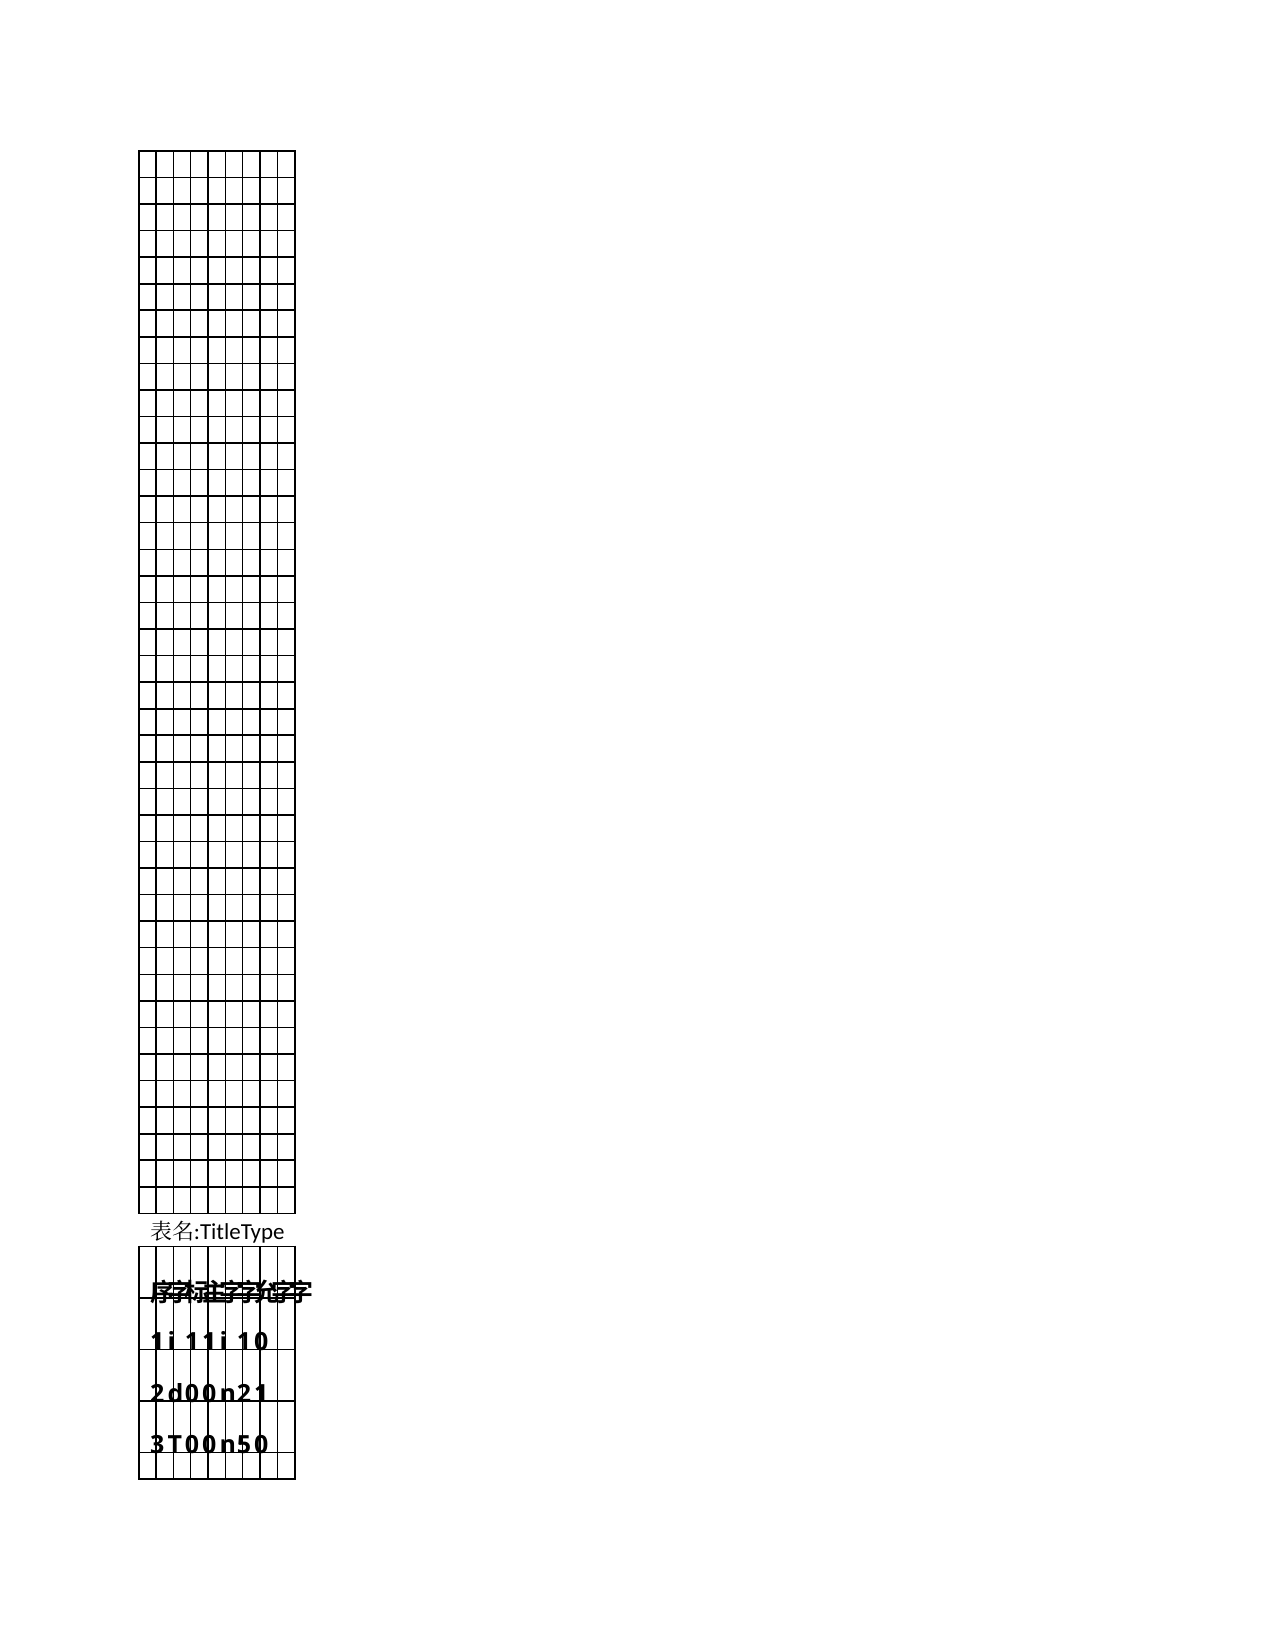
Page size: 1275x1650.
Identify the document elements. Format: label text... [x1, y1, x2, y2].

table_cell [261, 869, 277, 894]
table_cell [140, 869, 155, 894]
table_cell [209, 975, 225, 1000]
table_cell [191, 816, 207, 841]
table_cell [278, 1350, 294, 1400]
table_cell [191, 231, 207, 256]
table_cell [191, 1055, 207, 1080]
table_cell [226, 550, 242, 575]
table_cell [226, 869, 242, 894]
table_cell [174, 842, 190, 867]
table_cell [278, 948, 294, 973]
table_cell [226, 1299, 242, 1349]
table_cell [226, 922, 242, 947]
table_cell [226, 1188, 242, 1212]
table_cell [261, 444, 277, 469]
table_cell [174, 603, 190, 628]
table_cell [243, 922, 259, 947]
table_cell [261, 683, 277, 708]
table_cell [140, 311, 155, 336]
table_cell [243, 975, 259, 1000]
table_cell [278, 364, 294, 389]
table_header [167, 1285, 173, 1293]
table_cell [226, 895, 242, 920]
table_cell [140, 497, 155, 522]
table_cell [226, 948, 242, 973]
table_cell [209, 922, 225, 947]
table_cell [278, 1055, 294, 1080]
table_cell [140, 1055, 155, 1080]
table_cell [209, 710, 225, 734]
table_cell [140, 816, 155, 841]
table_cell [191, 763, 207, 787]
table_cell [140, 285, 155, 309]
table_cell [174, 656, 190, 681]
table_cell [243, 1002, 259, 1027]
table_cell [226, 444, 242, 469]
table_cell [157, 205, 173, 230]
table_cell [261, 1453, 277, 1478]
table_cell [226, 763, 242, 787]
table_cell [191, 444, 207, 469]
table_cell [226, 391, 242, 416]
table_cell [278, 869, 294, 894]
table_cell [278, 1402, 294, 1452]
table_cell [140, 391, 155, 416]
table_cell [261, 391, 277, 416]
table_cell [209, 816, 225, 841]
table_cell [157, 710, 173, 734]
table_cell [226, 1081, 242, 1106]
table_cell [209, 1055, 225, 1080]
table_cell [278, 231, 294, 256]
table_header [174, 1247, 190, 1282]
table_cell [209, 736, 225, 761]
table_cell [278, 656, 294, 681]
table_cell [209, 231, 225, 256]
text 表名:TitleType [150, 1214, 1125, 1246]
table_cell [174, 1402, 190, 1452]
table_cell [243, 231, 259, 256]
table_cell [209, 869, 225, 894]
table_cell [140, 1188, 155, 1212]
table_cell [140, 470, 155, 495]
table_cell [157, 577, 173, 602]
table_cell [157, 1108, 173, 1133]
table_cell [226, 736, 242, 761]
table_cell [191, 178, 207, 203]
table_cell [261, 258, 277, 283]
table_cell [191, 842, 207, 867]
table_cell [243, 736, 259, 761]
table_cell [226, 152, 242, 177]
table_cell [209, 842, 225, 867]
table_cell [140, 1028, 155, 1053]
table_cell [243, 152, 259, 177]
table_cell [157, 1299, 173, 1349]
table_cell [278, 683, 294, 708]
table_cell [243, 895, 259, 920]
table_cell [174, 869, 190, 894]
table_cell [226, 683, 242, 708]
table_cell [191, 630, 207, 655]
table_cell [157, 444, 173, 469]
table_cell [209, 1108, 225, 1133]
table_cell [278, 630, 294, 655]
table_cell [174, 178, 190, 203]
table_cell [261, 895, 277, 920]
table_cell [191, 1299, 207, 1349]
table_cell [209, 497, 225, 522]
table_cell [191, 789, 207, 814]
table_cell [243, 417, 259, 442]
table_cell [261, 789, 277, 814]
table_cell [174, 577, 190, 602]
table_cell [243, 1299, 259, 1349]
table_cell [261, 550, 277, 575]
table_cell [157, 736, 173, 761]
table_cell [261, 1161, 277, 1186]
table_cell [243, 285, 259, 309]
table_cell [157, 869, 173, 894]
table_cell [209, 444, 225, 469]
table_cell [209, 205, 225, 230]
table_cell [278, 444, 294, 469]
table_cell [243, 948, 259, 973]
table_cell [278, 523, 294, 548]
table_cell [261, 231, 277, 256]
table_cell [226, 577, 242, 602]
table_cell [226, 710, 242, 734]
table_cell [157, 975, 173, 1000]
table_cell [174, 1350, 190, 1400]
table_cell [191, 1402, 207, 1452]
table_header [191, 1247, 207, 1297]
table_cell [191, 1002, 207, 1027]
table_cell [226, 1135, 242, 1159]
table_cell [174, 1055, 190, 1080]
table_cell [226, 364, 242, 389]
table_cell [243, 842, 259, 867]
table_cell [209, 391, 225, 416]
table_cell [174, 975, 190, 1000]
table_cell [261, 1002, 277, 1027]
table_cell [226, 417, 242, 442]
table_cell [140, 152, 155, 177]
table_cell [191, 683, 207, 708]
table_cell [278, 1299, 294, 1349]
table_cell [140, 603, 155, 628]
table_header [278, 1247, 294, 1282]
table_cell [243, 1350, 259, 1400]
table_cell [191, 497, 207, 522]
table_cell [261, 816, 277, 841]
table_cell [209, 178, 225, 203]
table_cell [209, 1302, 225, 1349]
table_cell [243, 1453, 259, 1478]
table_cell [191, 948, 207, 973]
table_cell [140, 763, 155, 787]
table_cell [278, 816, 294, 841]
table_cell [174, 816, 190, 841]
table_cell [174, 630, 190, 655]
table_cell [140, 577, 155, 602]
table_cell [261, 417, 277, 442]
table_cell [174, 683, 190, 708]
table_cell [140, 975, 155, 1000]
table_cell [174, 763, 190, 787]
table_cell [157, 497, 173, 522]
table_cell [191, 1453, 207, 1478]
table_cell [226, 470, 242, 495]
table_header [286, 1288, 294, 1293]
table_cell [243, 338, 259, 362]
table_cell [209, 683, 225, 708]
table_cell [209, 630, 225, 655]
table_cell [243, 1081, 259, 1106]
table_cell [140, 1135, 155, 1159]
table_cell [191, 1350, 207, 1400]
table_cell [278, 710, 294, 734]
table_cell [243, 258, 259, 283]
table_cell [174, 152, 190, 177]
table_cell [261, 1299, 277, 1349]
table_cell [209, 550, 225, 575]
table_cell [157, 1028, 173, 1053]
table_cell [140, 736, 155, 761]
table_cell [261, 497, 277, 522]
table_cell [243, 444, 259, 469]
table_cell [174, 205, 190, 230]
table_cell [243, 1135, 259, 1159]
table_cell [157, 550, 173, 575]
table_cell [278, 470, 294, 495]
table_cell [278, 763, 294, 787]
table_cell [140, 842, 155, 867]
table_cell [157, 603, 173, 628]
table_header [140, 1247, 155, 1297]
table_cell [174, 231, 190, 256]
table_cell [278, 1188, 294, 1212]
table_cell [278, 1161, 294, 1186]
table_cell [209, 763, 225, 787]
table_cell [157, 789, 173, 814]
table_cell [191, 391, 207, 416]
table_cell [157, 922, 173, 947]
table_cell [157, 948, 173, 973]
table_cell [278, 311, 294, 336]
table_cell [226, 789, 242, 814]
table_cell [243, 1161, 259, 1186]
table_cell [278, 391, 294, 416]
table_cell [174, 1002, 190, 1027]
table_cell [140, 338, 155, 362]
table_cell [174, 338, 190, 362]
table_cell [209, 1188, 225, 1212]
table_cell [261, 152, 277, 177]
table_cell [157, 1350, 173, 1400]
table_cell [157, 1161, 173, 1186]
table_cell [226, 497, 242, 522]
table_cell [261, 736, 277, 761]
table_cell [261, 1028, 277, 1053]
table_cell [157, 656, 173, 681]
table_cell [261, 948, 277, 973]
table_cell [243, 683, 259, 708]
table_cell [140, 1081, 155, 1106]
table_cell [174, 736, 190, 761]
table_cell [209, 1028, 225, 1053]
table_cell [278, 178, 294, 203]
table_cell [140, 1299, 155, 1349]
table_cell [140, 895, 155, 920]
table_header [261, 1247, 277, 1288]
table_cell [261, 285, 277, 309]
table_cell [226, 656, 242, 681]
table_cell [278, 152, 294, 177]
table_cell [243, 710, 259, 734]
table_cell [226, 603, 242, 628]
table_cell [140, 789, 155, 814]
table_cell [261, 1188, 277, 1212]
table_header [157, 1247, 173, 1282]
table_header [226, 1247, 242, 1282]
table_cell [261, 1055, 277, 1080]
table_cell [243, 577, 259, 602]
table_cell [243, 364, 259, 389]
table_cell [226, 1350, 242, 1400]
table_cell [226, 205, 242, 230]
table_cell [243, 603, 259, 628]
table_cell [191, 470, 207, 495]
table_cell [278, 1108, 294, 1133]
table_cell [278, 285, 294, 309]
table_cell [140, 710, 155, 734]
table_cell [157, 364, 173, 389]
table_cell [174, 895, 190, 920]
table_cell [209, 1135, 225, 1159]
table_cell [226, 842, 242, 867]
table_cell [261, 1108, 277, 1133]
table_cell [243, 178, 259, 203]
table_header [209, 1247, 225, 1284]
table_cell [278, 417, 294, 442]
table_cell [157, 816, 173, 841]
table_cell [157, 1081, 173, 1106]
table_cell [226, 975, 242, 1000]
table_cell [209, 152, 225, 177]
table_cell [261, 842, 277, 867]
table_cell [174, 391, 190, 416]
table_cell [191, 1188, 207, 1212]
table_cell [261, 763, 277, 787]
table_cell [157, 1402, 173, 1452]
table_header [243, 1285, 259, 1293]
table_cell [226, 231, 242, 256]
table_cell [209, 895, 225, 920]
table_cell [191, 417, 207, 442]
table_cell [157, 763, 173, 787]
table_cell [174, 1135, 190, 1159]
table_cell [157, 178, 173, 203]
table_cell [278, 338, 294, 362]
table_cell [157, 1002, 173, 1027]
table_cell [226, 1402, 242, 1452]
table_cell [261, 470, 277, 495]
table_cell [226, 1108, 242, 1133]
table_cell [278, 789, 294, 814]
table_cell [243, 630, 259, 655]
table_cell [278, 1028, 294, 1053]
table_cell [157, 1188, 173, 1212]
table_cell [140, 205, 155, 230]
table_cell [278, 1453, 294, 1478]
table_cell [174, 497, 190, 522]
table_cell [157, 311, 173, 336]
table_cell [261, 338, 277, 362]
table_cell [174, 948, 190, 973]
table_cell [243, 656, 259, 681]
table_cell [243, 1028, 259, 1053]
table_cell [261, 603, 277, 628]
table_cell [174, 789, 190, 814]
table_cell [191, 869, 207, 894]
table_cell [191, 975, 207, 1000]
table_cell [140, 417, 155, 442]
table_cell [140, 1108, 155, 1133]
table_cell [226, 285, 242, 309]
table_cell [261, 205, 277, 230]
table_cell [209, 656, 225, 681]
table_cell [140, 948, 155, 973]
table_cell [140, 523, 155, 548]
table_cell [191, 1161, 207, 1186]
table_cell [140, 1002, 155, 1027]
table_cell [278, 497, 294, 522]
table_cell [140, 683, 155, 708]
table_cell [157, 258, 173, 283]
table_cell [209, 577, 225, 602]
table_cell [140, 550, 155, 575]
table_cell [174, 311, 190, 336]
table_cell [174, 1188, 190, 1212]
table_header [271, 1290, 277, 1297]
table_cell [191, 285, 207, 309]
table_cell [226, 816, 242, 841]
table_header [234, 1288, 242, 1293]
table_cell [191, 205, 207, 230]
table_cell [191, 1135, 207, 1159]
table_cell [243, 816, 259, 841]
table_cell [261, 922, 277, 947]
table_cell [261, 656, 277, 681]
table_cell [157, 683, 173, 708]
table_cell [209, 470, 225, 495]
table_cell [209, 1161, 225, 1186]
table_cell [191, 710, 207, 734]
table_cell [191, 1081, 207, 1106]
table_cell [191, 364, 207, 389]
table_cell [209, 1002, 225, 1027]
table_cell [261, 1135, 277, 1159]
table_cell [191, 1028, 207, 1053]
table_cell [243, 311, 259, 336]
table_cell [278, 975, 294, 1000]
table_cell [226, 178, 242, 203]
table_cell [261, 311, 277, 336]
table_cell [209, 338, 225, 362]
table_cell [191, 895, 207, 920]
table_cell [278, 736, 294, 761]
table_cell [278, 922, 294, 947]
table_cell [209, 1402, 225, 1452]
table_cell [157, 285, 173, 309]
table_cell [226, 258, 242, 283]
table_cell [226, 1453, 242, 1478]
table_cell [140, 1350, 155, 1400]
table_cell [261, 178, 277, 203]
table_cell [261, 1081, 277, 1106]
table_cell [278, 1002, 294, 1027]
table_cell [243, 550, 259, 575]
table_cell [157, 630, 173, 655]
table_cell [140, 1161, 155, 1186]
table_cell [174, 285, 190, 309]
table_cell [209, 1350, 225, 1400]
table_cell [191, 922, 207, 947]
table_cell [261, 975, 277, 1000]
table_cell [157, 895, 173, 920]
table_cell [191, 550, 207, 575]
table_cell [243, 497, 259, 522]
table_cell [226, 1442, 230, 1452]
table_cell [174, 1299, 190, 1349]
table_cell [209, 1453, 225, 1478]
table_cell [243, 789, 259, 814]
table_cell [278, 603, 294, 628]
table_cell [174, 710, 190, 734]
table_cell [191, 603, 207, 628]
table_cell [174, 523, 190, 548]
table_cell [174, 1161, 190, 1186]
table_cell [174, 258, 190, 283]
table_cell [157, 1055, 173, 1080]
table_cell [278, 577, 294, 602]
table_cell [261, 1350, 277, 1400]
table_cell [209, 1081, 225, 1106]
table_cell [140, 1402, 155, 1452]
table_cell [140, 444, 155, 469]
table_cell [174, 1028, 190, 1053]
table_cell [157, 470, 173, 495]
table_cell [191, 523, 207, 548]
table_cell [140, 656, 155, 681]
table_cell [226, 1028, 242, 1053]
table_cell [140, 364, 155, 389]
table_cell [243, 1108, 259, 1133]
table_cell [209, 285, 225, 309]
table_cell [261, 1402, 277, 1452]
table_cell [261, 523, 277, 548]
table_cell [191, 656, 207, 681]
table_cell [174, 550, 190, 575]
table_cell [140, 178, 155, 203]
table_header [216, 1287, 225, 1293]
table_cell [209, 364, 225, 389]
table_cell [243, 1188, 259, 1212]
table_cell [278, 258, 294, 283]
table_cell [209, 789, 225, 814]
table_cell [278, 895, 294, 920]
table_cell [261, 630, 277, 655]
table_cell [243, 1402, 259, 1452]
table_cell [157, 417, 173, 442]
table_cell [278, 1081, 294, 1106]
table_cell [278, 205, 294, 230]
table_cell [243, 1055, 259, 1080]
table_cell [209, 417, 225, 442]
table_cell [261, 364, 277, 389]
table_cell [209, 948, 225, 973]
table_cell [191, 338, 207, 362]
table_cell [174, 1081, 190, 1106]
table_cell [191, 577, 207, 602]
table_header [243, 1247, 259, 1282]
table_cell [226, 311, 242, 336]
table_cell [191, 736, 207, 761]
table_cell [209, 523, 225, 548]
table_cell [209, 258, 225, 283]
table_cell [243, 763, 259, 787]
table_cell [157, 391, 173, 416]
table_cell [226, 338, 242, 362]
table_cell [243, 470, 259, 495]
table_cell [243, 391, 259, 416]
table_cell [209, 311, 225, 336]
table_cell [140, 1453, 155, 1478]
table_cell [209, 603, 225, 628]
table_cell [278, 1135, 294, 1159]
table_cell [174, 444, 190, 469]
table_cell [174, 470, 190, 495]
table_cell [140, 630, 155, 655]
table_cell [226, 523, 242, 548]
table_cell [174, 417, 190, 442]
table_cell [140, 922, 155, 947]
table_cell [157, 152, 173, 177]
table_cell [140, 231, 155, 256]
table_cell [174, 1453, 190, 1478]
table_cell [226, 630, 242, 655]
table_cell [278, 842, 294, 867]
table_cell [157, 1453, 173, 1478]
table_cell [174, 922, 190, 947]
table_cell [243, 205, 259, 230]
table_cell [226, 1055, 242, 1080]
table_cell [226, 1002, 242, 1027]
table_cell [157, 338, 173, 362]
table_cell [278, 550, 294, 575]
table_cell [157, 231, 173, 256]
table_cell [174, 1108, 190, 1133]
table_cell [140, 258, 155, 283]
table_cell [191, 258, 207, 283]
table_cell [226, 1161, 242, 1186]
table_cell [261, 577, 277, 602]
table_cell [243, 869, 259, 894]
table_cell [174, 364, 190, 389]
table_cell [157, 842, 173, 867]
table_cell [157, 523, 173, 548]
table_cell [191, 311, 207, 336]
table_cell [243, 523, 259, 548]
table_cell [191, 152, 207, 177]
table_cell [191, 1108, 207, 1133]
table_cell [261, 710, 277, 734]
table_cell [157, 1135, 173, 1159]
